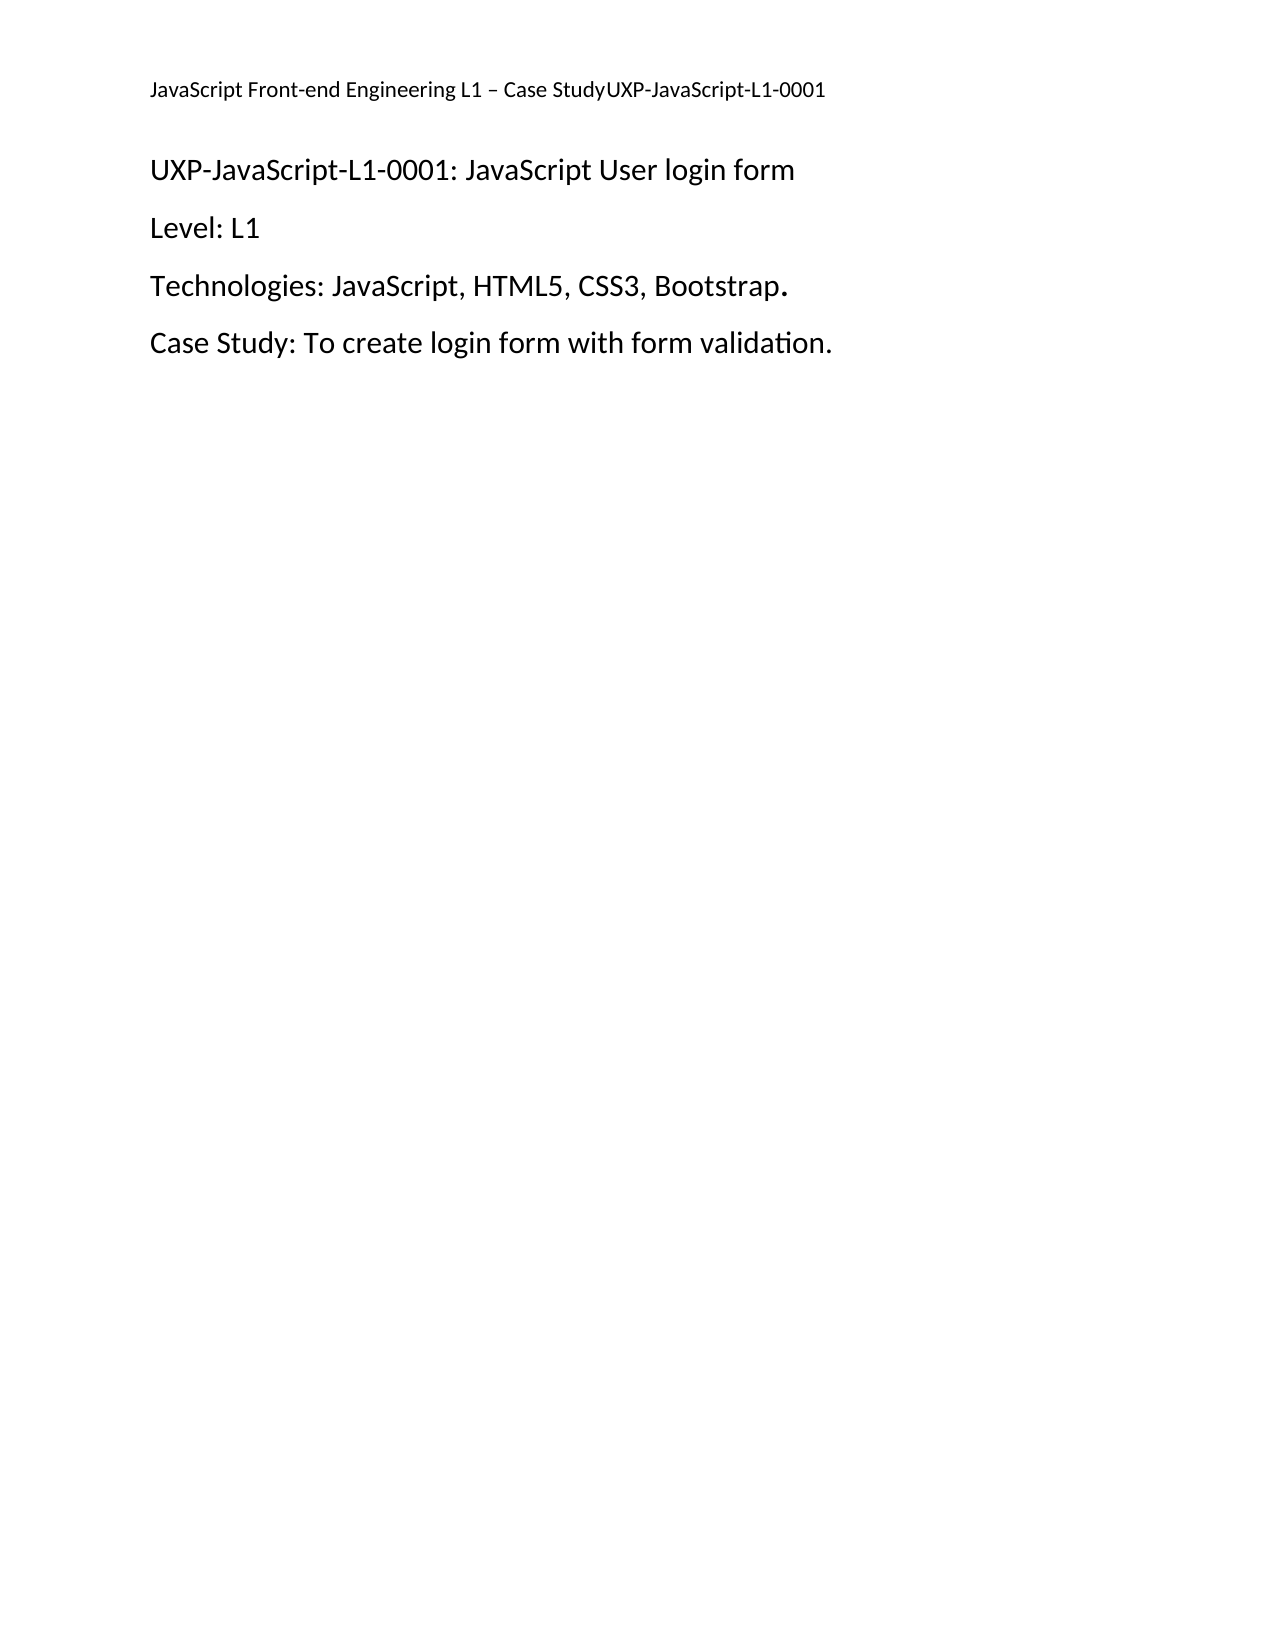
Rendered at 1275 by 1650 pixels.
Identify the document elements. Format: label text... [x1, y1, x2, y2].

text UXP-JavaScript-L1-0001: JavaScript User login form [150, 150, 1125, 188]
text Level: L1 [150, 208, 1125, 246]
text Technologies: JavaScript, HTML5, CSS3, Bootstrap. [150, 266, 1125, 304]
text Case Study: To create login form with form validation. [150, 323, 1125, 362]
